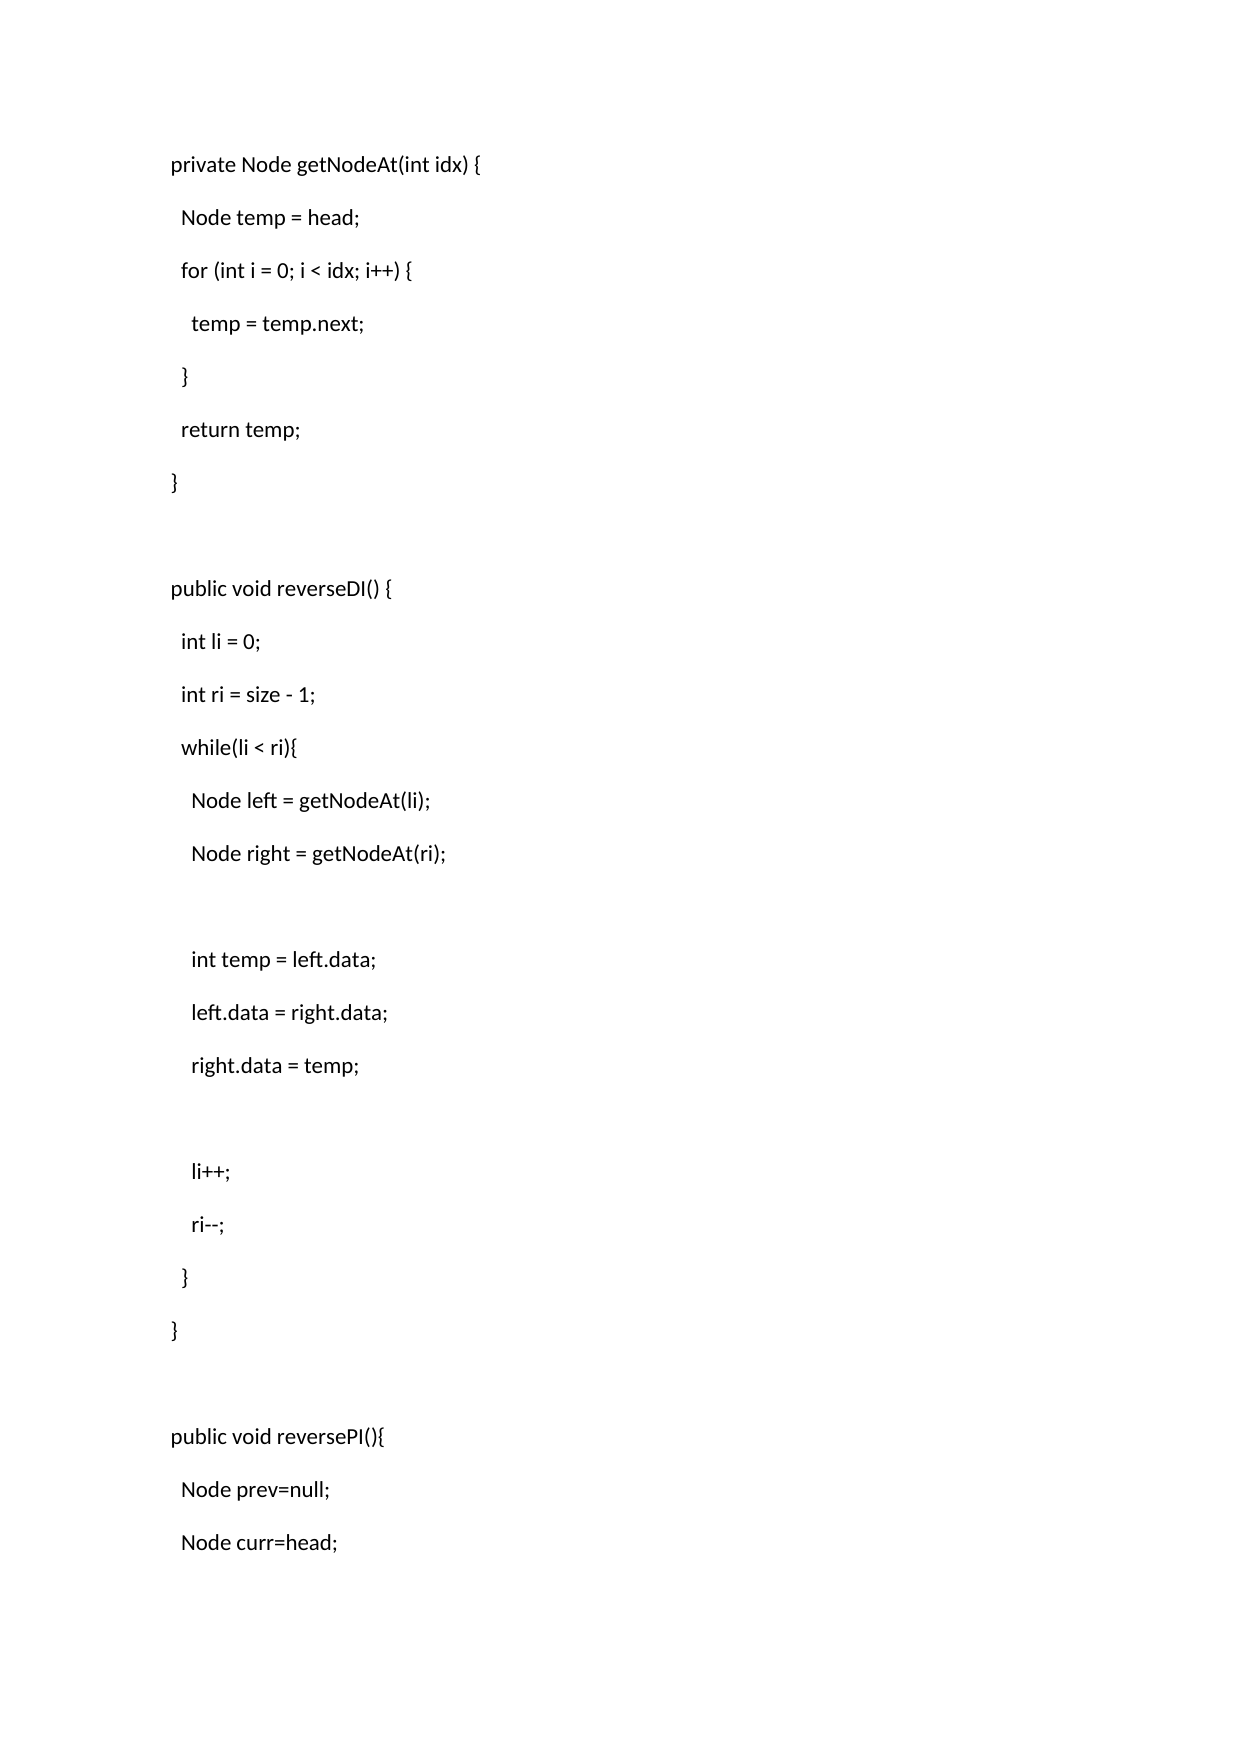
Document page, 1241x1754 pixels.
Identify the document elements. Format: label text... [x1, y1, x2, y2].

text int temp = left.data; [150, 945, 1090, 973]
text return temp; [150, 415, 1090, 443]
text } [150, 362, 1090, 390]
text } [150, 1316, 1090, 1344]
text right.data = temp; [150, 1051, 1090, 1079]
text while(li < ri){ [150, 733, 1090, 761]
text Node temp = head; [150, 203, 1090, 231]
text public void reverseDI() { [150, 574, 1090, 602]
text Node prev=null; [150, 1476, 1090, 1503]
text Node curr=head; [150, 1528, 1090, 1557]
text Node right = getNodeAt(ri); [150, 839, 1090, 867]
text Node left = getNodeAt(li); [150, 786, 1090, 814]
text int li = 0; [150, 627, 1090, 655]
text public void reversePI(){ [150, 1422, 1090, 1451]
text int ri = size - 1; [150, 680, 1090, 708]
text left.data = right.data; [150, 998, 1090, 1026]
text ri--; [150, 1210, 1090, 1238]
text for (int i = 0; i < idx; i++) { [150, 256, 1090, 284]
text private Node getNodeAt(int idx) { [150, 150, 1090, 178]
text } [150, 1263, 1090, 1291]
text temp = temp.next; [150, 309, 1090, 337]
text } [150, 468, 1090, 496]
text li++; [150, 1157, 1090, 1185]
